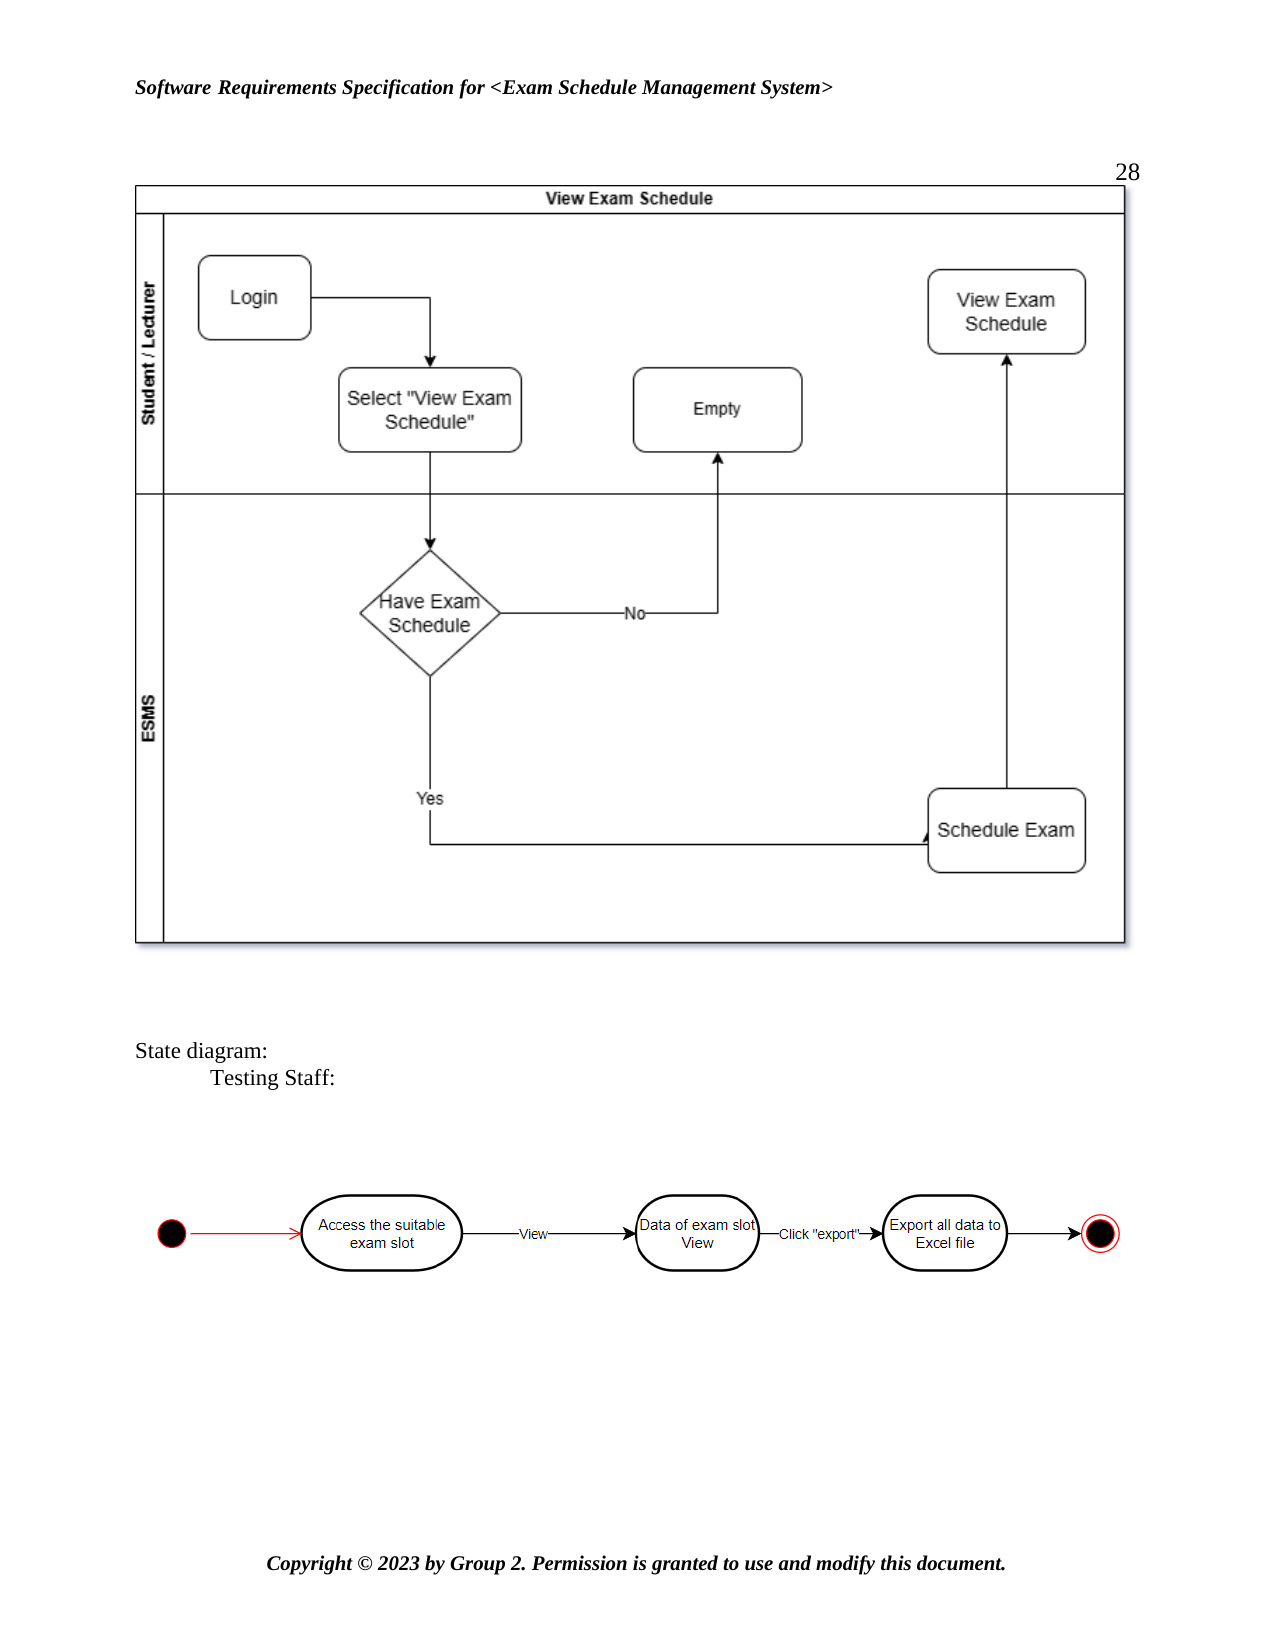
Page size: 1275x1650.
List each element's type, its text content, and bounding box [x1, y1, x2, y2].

picture [135, 1090, 1140, 1386]
text Testing Staff: [135, 1064, 1140, 1090]
picture [135, 185, 1140, 959]
text State diagram: [135, 1037, 1140, 1064]
